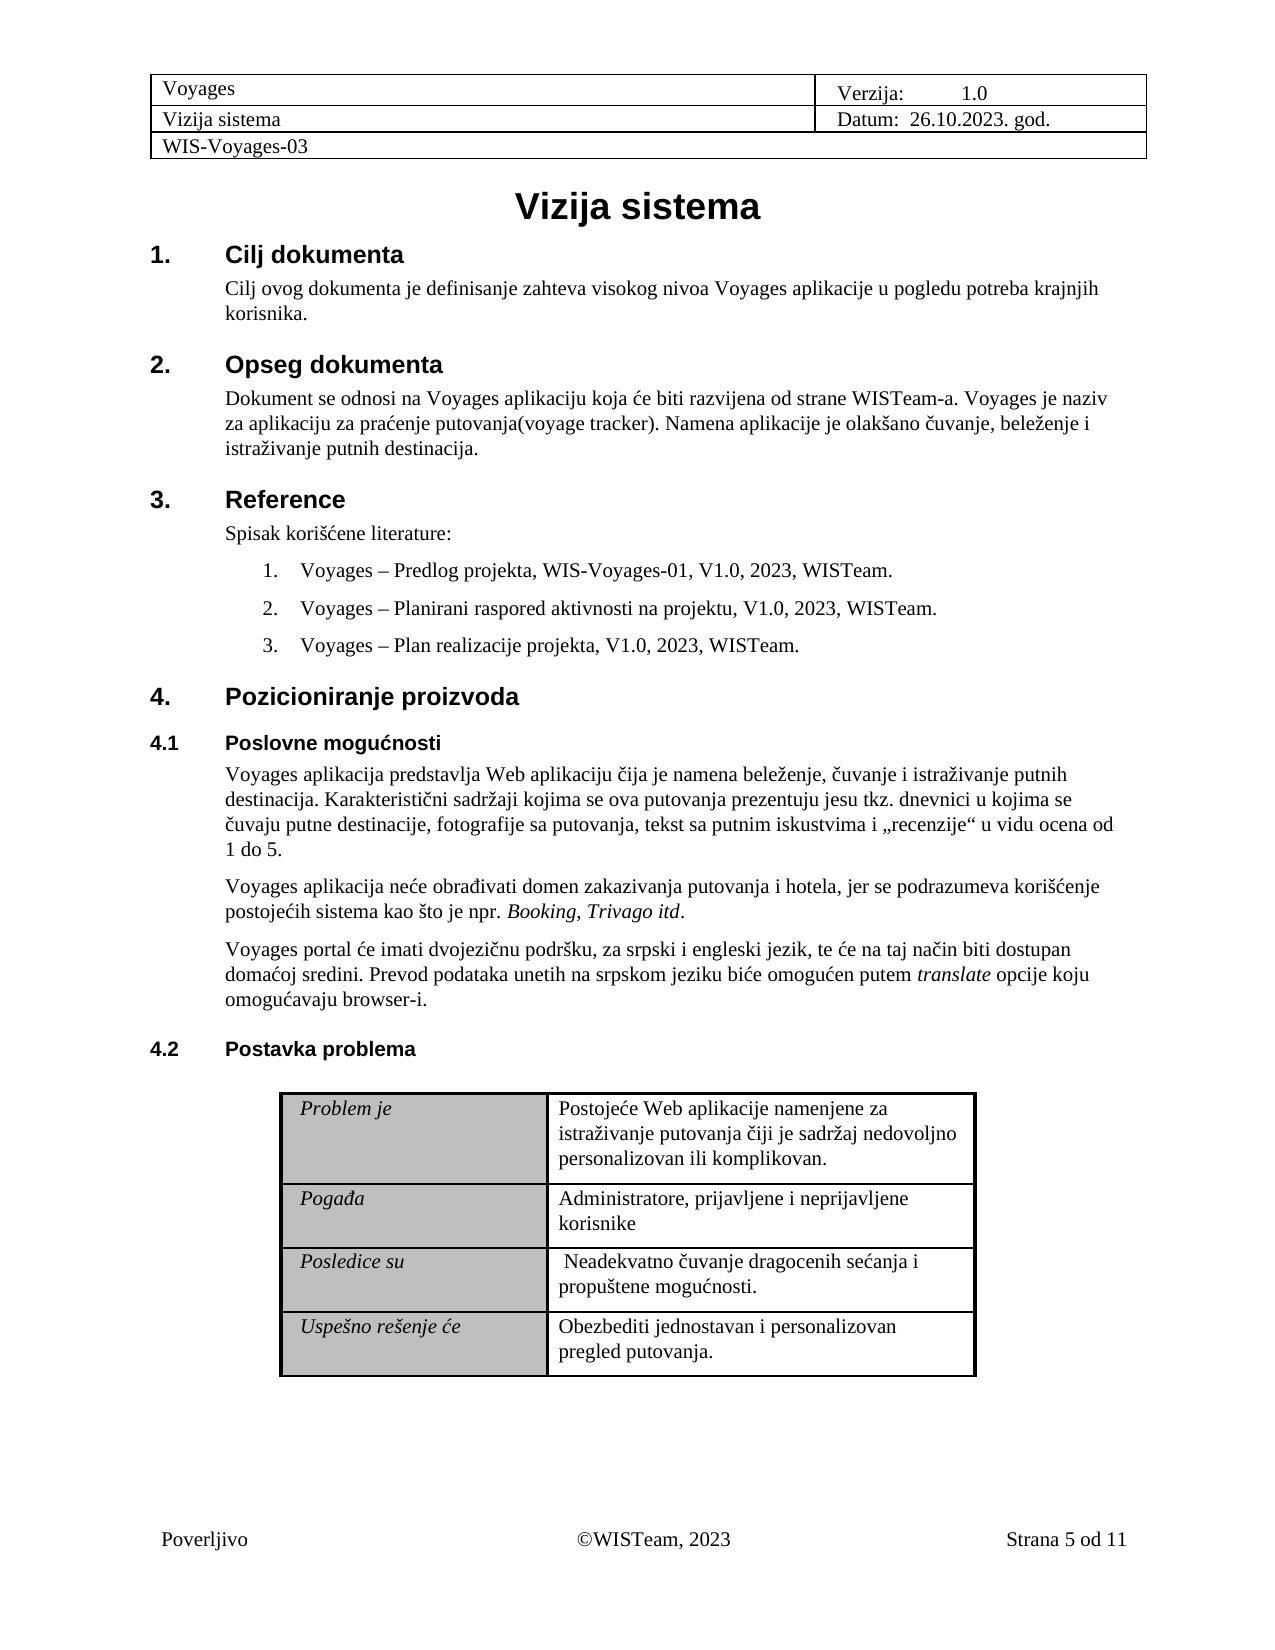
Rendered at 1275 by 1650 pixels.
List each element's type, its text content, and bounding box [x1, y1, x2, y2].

subtitle Cilj dokumenta [150, 240, 1125, 268]
text Dokument se odnosi na Voyages aplikaciju koja će biti razvijena od strane WISTeam-a. Voyages je naziv za aplikaciju za praćenje putovanja(voyage tracker). Namena aplikacije je olakšano čuvanje, beleženje i istraživanje putnih destinacija. [225, 385, 1125, 460]
table_cell Neadekvatno čuvanje dragocenih sećanja i propuštene mogućnosti. [549, 1249, 973, 1311]
table_cell Obezbediti jednostavan i personalizovan pregled putovanja. [549, 1313, 973, 1375]
text Cilj ovog dokumenta je definisanje zahteva visokog nivoa Voyages aplikacije u pogledu potreba krajnjih korisnika. [225, 275, 1125, 325]
list Voyages – Predlog projekta, WIS-Voyages-01, V1.0, 2023, WISTeam. [262, 557, 1125, 582]
table_header Postojeće Web aplikacije namenjene za istraživanje putovanja čiji je sadržaj nedovoljno personalizovan ili komplikovan. [549, 1095, 973, 1183]
subtitle Postavka problema [150, 1036, 1125, 1061]
table_cell Uspešno rešenje će [283, 1313, 546, 1375]
table_cell Pogađa [283, 1185, 546, 1247]
table_header Problem je [283, 1095, 546, 1183]
subtitle Reference [150, 485, 1125, 513]
text Spisak korišćene literature: [225, 520, 1125, 545]
subtitle Poslovne mogućnosti [150, 730, 1125, 755]
text Voyages portal će imati dvojezičnu podršku, za srpski i engleski jezik, te će na taj način biti dostupan domaćoj sredini. Prevod podataka unetih na srpskom jeziku biće omogućen putem translate opcije koju omogućavaju browser-i. [225, 936, 1125, 1011]
text Voyages aplikacija neće obrađivati domen zakazivanja putovanja i hotela, jer se podrazumeva korišćenje postojećih sistema kao što je npr. Booking, Trivago itd. [225, 873, 1125, 923]
subtitle Opseg dokumenta [150, 350, 1125, 378]
table_cell Posledice su [283, 1249, 546, 1311]
title Vizija sistema [150, 184, 1125, 227]
subtitle Pozicioniranje proizvoda [150, 682, 1125, 711]
table_cell Administratore, prijavljene i neprijavljene korisnike [549, 1185, 973, 1247]
text Voyages aplikacija predstavlja Web aplikaciju čija je namena beleženje, čuvanje i istraživanje putnih destinacija. Karakteristični sadržaji kojima se ova putovanja prezentuju jesu tkz. dnevnici u kojima se čuvaju putne destinacije, fotografije sa putovanja, tekst sa putnim iskustvima i „recenzije“ u vidu ocena od 1 do 5. [225, 761, 1125, 861]
list Voyages – Plan realizacije projekta, V1.0, 2023, WISTeam. [262, 632, 1125, 657]
list Voyages – Planirani raspored aktivnosti na projektu, V1.0, 2023, WISTeam. [262, 595, 1125, 620]
